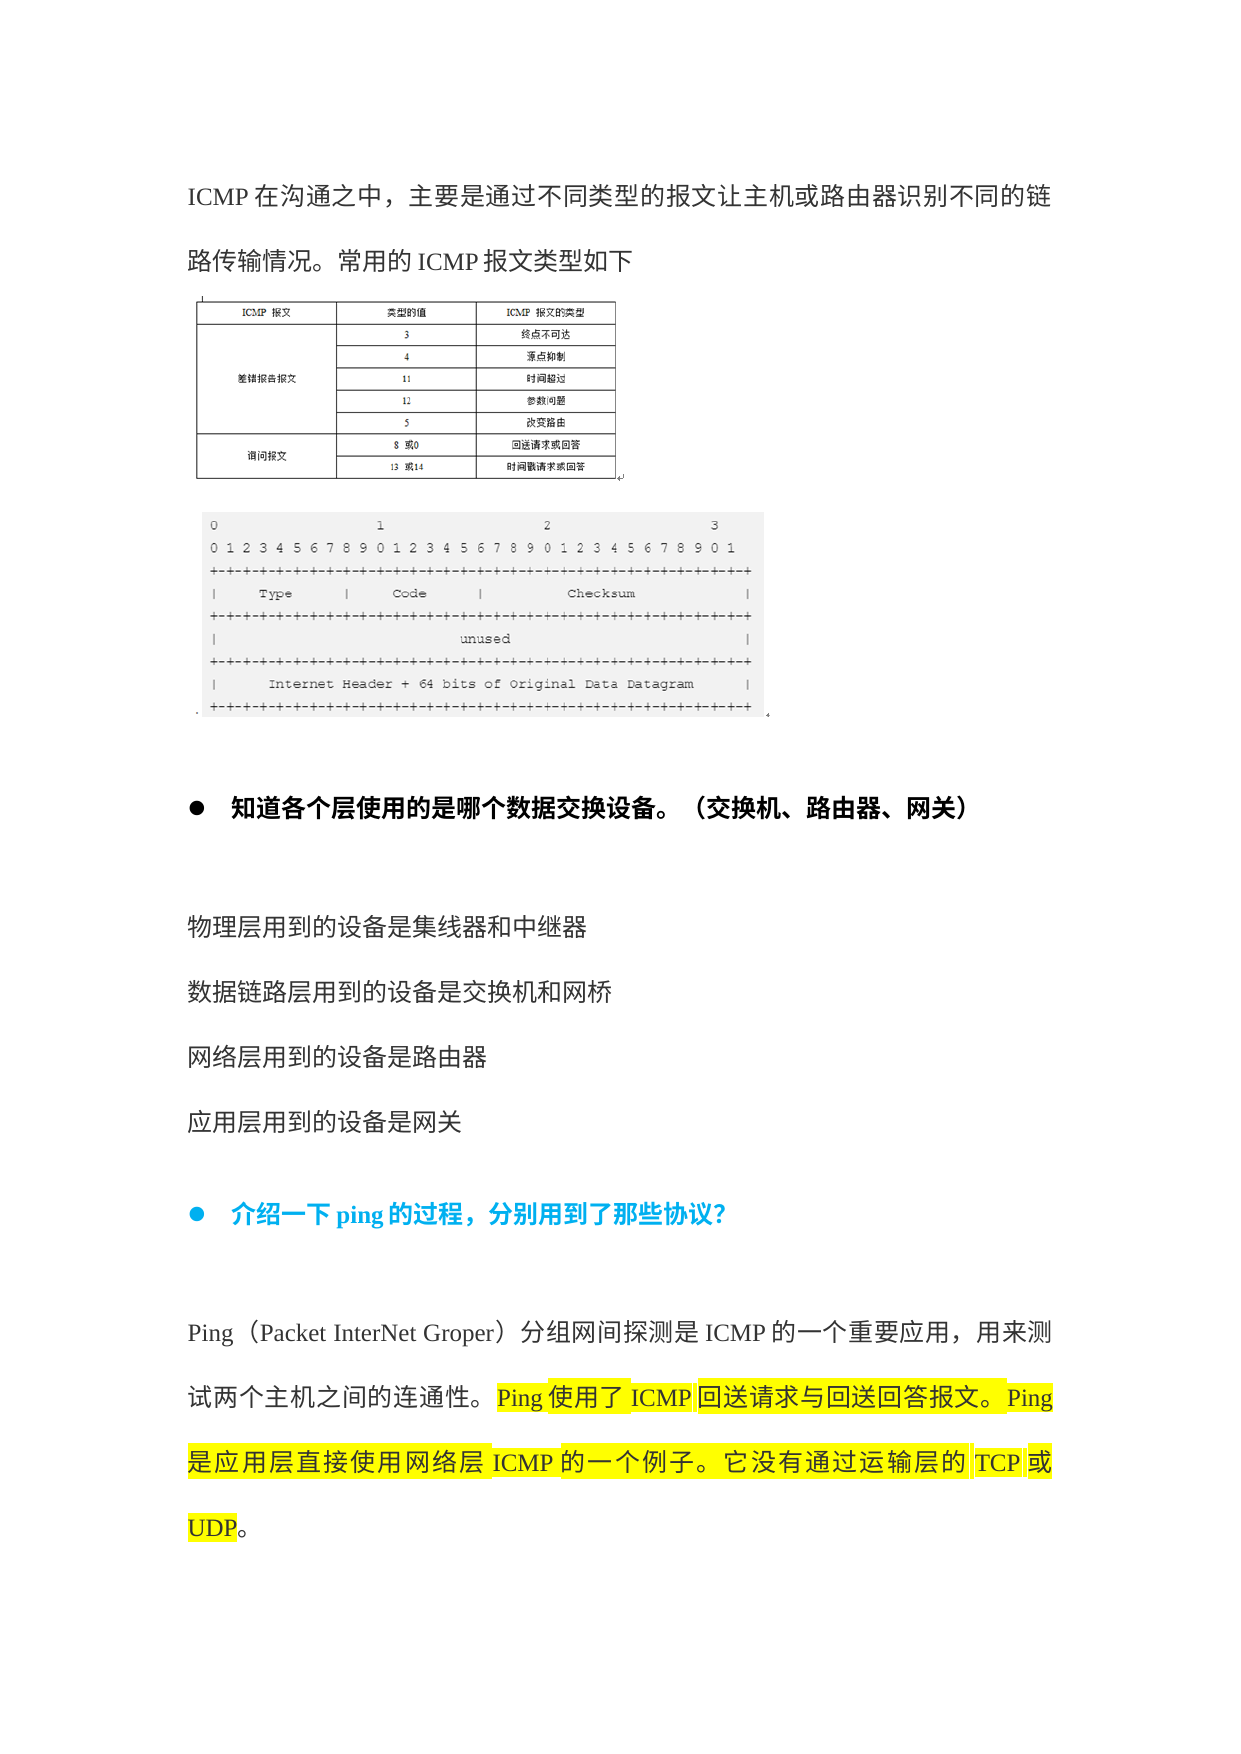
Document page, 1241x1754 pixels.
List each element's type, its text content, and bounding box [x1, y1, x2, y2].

text ICMP在沟通之中，主要是通过不同类型的报文让主机或路由器识别不同的链路传输情况。常用的ICMP报文类型如下 [187, 162, 1053, 292]
text 数据链路层用到的设备是交换机和网桥 [187, 958, 1053, 1023]
text 应用层用到的设备是网关 [187, 1088, 1053, 1153]
picture [187, 292, 770, 717]
text Ping（Packet InterNet Groper）分组网间探测是ICMP的一个重要应用，用来测试两个主机之间的连通性。Ping使用了ICMP回送请求与回送回答报文。Ping是应用层直接使用网络层ICMP的一个例子。它没有通过运输层的TCP或UDP。 [187, 1298, 1053, 1558]
subtitle 介绍一下ping的过程，分别用到了那些协议？ [187, 1180, 1053, 1245]
text 网络层用到的设备是路由器 [187, 1023, 1053, 1088]
text 物理层用到的设备是集线器和中继器 [187, 893, 1053, 958]
subtitle 知道各个层使用的是哪个数据交换设备。（交换机、路由器、网关） [187, 774, 1053, 839]
